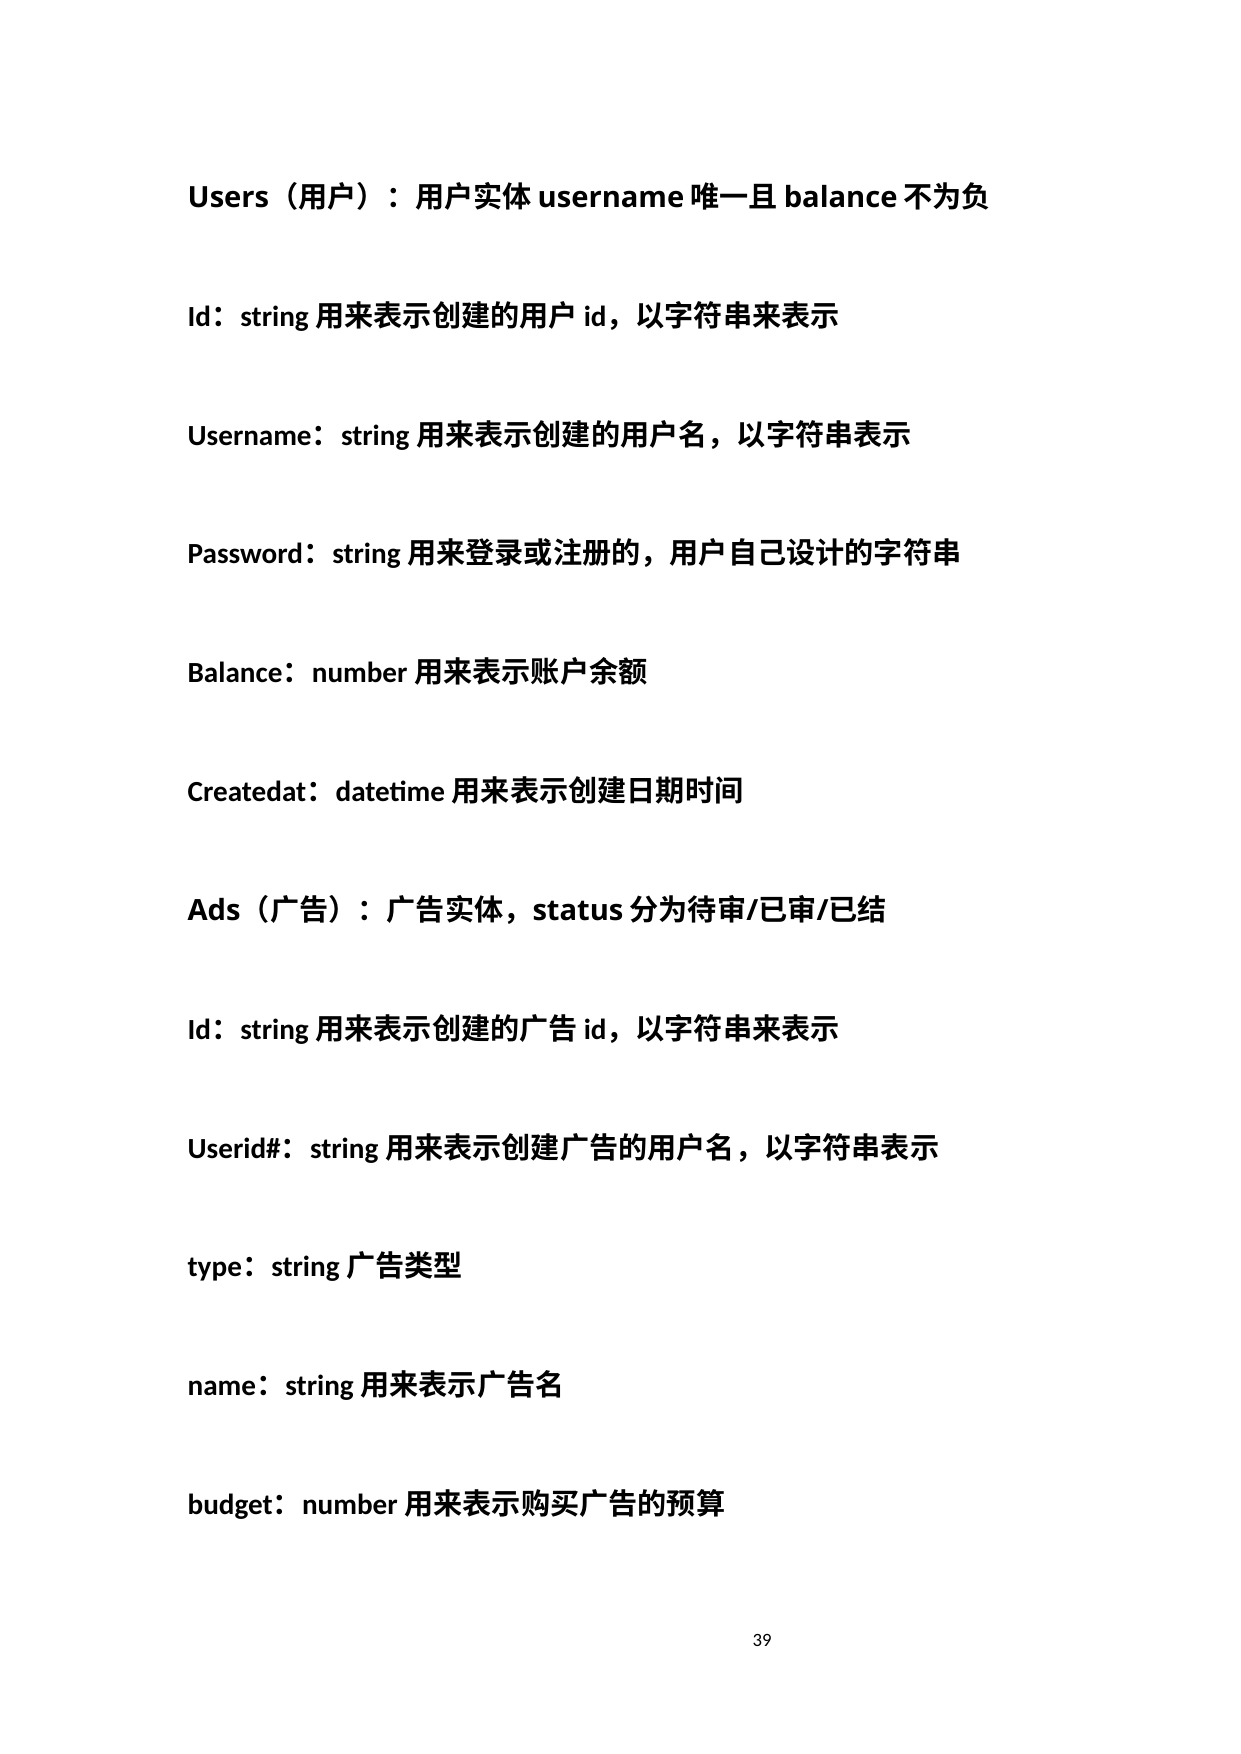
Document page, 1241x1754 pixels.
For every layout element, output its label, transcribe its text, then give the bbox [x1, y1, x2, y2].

subtitle Userid#：string 用来表示创建广告的用户名，以字符串表示 [187, 1113, 1053, 1178]
subtitle Password：string 用来登录或注册的，用户自己设计的字符串 [187, 518, 1053, 583]
subtitle Balance：number 用来表示账户余额 [187, 637, 1053, 702]
subtitle budget：number 用来表示购买广告的预算 [187, 1469, 1053, 1534]
subtitle Users（用户）：用户实体username唯一且balance不为负 [187, 162, 1053, 227]
subtitle Id：string 用来表示创建的广告id，以字符串来表示 [187, 994, 1053, 1059]
subtitle Ads（广告）：广告实体，status分为待审/已审/已结 [187, 875, 1053, 940]
subtitle name：string 用来表示广告名 [187, 1351, 1053, 1416]
subtitle type：string 广告类型 [187, 1232, 1053, 1297]
subtitle Username：string 用来表示创建的用户名，以字符串表示 [187, 400, 1053, 465]
subtitle Id：string 用来表示创建的用户id，以字符串来表示 [187, 281, 1053, 346]
subtitle Createdat：datetime 用来表示创建日期时间 [187, 756, 1053, 821]
